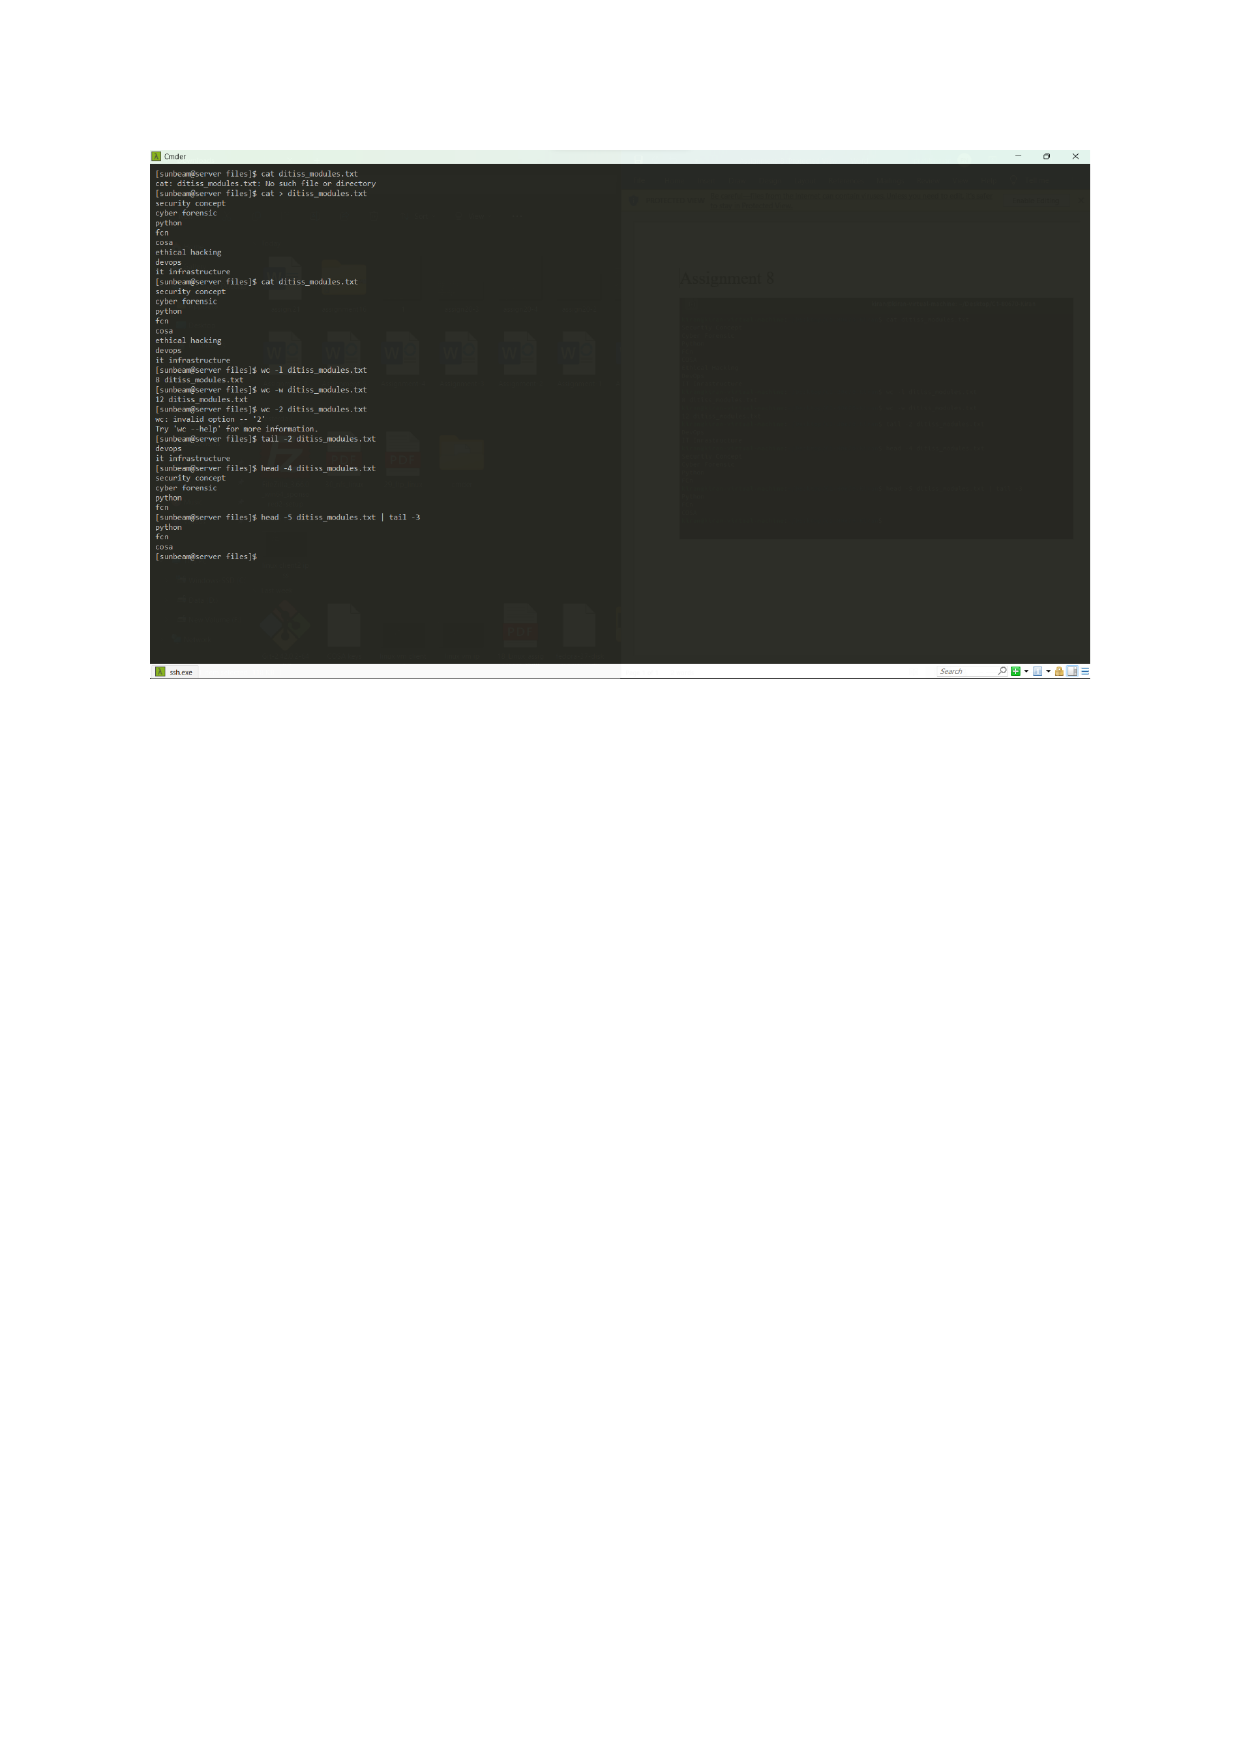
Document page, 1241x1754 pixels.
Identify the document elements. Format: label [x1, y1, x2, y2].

picture [150, 150, 1091, 679]
